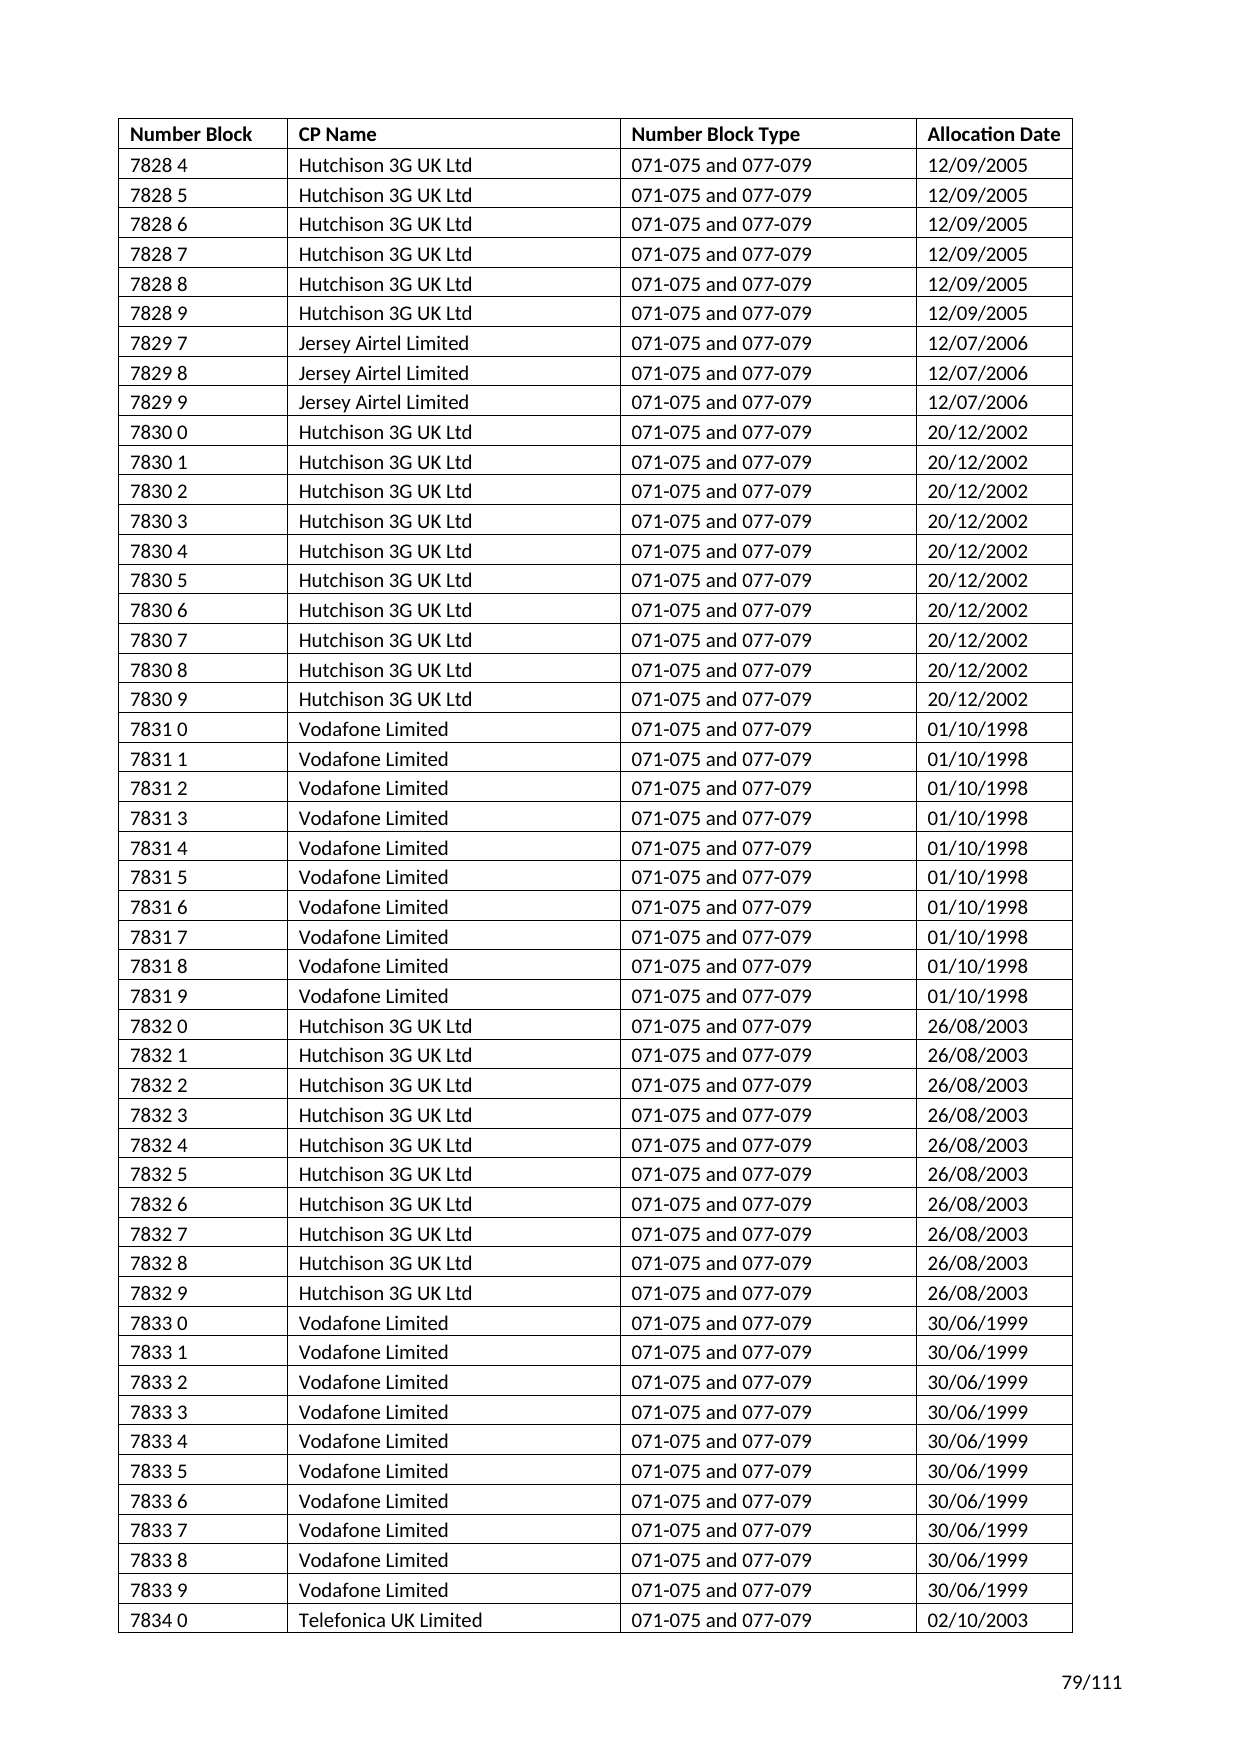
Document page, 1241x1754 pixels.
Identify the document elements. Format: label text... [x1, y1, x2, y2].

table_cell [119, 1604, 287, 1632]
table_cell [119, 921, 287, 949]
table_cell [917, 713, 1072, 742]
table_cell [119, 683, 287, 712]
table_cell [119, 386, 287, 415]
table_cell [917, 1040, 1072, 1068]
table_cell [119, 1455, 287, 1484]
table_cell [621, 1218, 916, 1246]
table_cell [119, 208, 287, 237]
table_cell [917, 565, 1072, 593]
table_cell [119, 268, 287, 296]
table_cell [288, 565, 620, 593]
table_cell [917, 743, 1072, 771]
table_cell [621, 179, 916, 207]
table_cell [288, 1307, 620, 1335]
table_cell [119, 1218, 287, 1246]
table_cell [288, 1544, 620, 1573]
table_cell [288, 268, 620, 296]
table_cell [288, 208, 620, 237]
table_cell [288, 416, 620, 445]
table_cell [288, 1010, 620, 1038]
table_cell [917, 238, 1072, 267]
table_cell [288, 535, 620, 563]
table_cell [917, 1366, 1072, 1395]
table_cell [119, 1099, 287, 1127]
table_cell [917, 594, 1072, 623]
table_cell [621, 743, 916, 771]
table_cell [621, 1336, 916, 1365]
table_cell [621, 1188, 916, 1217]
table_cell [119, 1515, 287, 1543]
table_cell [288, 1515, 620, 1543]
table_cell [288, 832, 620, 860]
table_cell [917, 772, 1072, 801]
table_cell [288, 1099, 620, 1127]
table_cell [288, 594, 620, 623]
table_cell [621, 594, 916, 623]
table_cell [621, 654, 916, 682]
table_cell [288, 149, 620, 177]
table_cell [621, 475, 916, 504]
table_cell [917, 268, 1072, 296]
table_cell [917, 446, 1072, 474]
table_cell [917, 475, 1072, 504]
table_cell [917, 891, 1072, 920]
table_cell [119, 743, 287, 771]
table_header Number Block [119, 119, 287, 148]
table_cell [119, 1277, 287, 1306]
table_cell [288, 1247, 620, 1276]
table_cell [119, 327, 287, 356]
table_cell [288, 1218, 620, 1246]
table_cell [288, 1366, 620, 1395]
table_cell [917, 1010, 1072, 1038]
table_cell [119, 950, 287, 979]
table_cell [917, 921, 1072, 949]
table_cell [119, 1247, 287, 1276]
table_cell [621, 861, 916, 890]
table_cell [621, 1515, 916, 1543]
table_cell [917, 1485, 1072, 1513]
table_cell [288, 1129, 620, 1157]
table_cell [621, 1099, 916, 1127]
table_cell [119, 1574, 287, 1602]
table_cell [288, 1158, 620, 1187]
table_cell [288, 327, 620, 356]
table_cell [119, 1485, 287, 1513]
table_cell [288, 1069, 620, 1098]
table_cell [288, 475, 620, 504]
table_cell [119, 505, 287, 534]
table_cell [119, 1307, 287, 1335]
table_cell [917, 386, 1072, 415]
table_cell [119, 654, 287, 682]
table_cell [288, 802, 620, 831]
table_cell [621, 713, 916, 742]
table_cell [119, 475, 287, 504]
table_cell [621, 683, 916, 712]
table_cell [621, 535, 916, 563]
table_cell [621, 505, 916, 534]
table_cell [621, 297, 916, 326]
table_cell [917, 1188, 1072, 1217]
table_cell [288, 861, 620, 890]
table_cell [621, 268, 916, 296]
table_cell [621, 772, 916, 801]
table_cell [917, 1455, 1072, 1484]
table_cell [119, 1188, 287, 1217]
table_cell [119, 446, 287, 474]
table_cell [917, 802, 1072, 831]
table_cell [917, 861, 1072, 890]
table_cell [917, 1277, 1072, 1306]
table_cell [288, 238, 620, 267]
table_header Allocation Date [917, 119, 1072, 148]
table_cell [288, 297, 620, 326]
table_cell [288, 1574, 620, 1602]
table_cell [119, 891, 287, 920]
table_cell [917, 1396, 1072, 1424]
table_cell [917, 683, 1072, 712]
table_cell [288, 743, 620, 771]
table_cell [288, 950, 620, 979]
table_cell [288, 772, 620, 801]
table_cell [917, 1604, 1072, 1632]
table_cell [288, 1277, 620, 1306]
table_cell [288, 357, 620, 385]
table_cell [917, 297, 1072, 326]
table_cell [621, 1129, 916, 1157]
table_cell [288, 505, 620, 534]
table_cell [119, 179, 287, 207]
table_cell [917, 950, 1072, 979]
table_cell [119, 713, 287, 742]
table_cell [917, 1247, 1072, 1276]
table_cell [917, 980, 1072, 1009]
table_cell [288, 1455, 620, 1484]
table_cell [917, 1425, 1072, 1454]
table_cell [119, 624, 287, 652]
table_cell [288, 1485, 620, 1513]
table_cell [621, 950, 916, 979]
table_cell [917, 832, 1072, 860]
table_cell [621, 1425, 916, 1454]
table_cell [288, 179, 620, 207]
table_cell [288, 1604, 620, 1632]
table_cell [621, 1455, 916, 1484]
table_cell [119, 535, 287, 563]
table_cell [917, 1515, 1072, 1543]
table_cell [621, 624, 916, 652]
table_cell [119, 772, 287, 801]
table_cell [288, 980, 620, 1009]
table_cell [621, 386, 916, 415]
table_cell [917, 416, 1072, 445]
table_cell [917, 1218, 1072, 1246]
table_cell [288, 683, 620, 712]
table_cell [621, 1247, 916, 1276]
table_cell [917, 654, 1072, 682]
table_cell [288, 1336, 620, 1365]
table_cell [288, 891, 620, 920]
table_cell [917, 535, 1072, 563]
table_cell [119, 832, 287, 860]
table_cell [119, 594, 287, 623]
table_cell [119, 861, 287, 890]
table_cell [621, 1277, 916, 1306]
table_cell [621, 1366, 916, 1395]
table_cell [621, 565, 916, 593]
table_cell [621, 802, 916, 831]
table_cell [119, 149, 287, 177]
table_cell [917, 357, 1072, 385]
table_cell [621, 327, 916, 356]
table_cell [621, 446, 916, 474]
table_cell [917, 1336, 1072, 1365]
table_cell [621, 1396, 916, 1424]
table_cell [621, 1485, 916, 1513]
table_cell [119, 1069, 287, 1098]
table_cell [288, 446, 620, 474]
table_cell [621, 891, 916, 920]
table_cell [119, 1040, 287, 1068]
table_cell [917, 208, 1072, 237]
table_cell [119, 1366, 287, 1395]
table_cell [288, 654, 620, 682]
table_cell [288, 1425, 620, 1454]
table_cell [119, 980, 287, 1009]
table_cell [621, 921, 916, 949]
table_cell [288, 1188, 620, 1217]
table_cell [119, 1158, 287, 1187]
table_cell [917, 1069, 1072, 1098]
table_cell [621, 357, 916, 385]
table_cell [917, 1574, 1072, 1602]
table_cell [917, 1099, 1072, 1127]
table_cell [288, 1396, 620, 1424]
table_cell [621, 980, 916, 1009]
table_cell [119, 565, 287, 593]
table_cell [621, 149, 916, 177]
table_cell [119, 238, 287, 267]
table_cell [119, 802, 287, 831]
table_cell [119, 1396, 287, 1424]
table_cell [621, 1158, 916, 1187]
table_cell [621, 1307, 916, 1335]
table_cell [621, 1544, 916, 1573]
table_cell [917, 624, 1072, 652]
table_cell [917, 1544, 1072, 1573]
table_header CP Name [288, 119, 620, 148]
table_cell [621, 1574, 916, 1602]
table_header Number Block Type [621, 119, 916, 148]
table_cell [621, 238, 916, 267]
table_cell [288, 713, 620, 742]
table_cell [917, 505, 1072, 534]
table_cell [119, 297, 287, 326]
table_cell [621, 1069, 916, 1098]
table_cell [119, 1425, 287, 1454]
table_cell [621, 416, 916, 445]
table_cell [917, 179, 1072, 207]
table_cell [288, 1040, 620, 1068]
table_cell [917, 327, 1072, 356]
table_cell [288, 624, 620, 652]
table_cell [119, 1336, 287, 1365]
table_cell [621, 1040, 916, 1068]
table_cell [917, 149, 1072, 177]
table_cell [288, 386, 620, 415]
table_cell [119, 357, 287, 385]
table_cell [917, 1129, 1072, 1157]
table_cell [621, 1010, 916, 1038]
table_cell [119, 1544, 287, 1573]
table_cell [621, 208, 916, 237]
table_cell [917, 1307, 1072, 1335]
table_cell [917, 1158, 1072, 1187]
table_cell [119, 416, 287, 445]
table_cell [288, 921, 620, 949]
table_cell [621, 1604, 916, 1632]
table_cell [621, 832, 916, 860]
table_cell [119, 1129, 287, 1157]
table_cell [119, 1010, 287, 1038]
